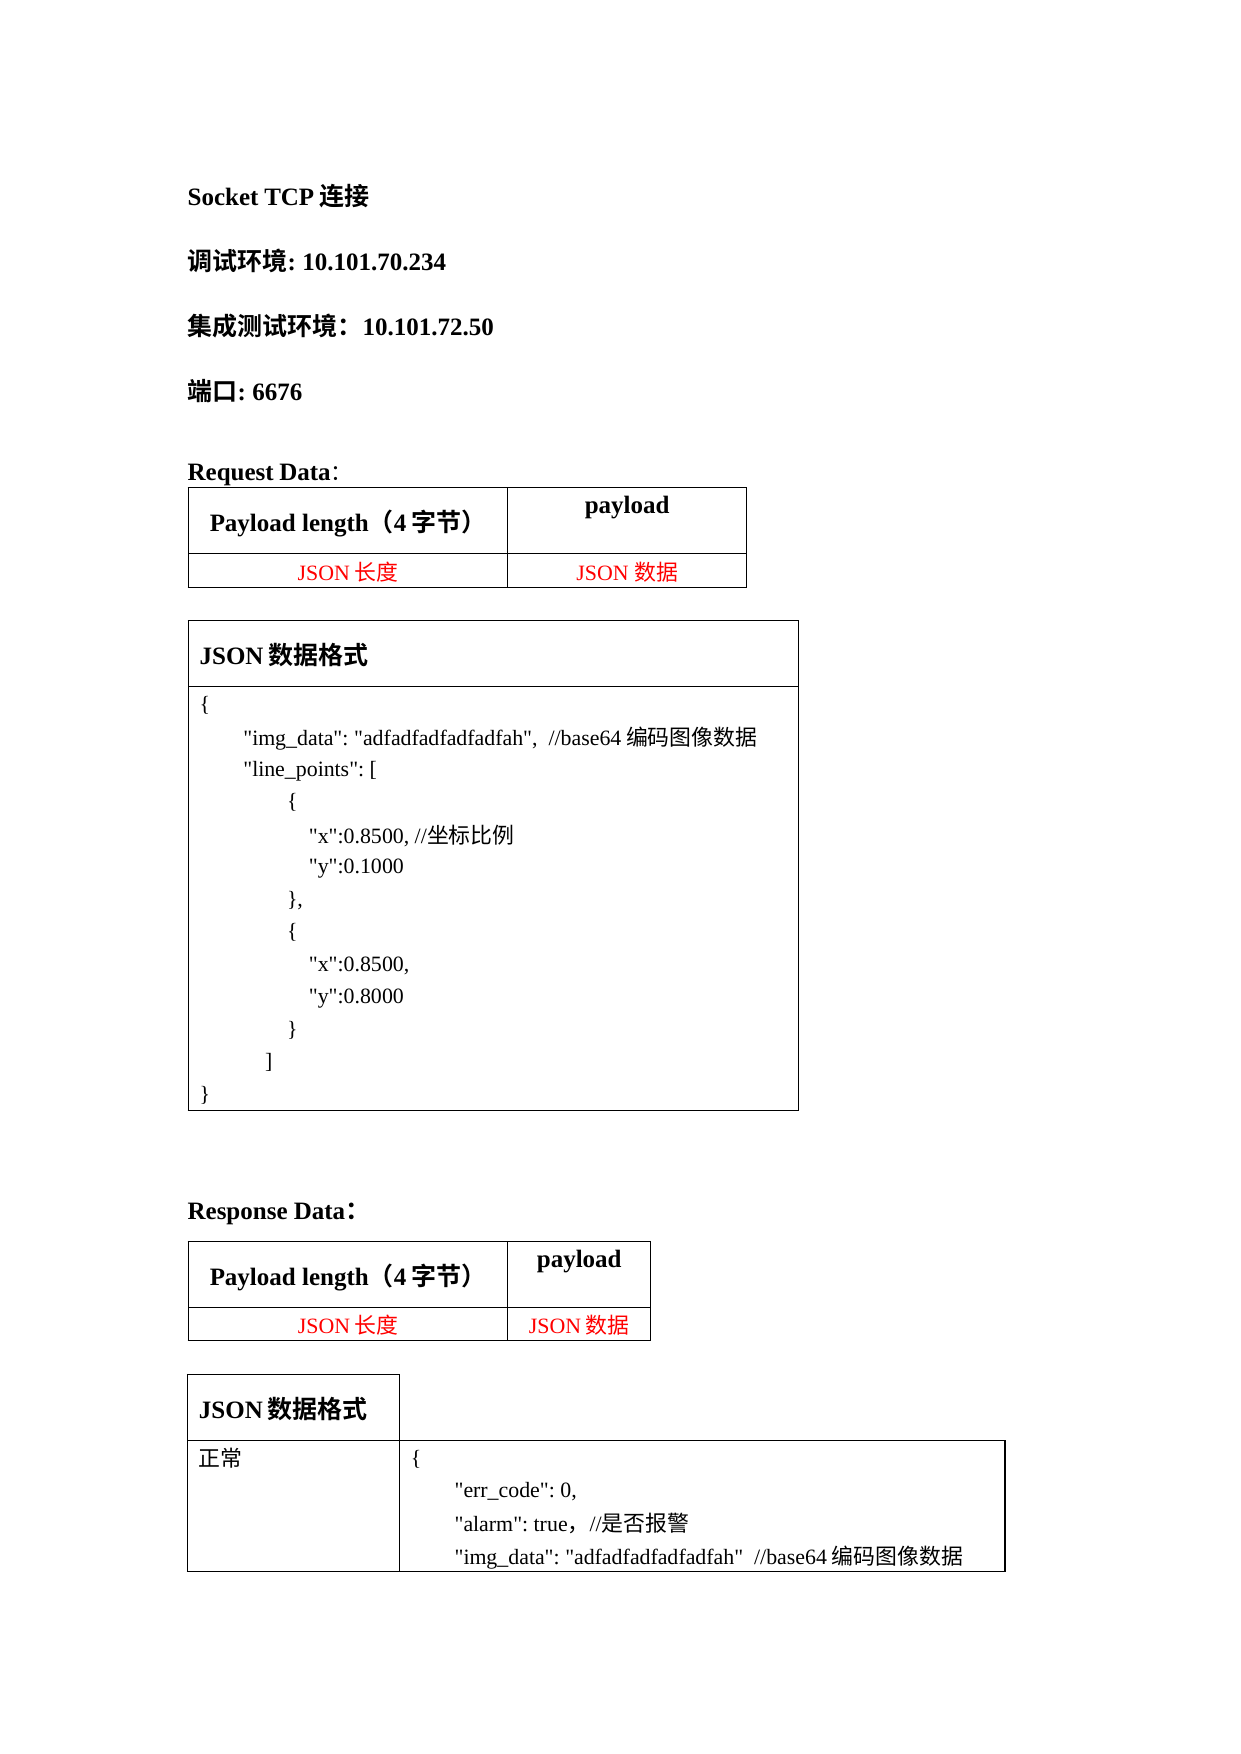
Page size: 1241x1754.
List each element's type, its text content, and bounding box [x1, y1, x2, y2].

text Socket TCP连接 [187, 162, 1053, 227]
table_header payload [508, 488, 746, 553]
text Request Data： [187, 454, 1053, 487]
table_header Payload length（4字节） [189, 488, 507, 553]
table_cell 正常 [188, 1441, 399, 1571]
text Response Data： [187, 1176, 1053, 1241]
table_cell JSON 数据 [508, 554, 746, 587]
text 集成测试环境：10.101.72.50 [187, 292, 1053, 357]
table_cell JSON数据 [508, 1308, 650, 1340]
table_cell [400, 1441, 1004, 1571]
table_header payload [508, 1242, 650, 1307]
table_header JSON数据格式 [188, 1375, 399, 1440]
table_cell JSON长度 [189, 1308, 507, 1340]
table_header JSON数据格式 [189, 621, 798, 686]
text 端口: 6676 [187, 357, 1053, 422]
table_header Payload length（4字节） [189, 1242, 507, 1307]
table_cell { "img_data": "adfadfadfadfadfah", //base64编码图像数据 "line_points": [ { "x":0.8500, //坐标比例 "y":0.1000 }, { "x":0.8500, "y":0.8000 } ] } [189, 687, 798, 1110]
table_cell JSON长度 [189, 554, 507, 587]
text 调试环境: 10.101.70.234 [187, 227, 1053, 292]
